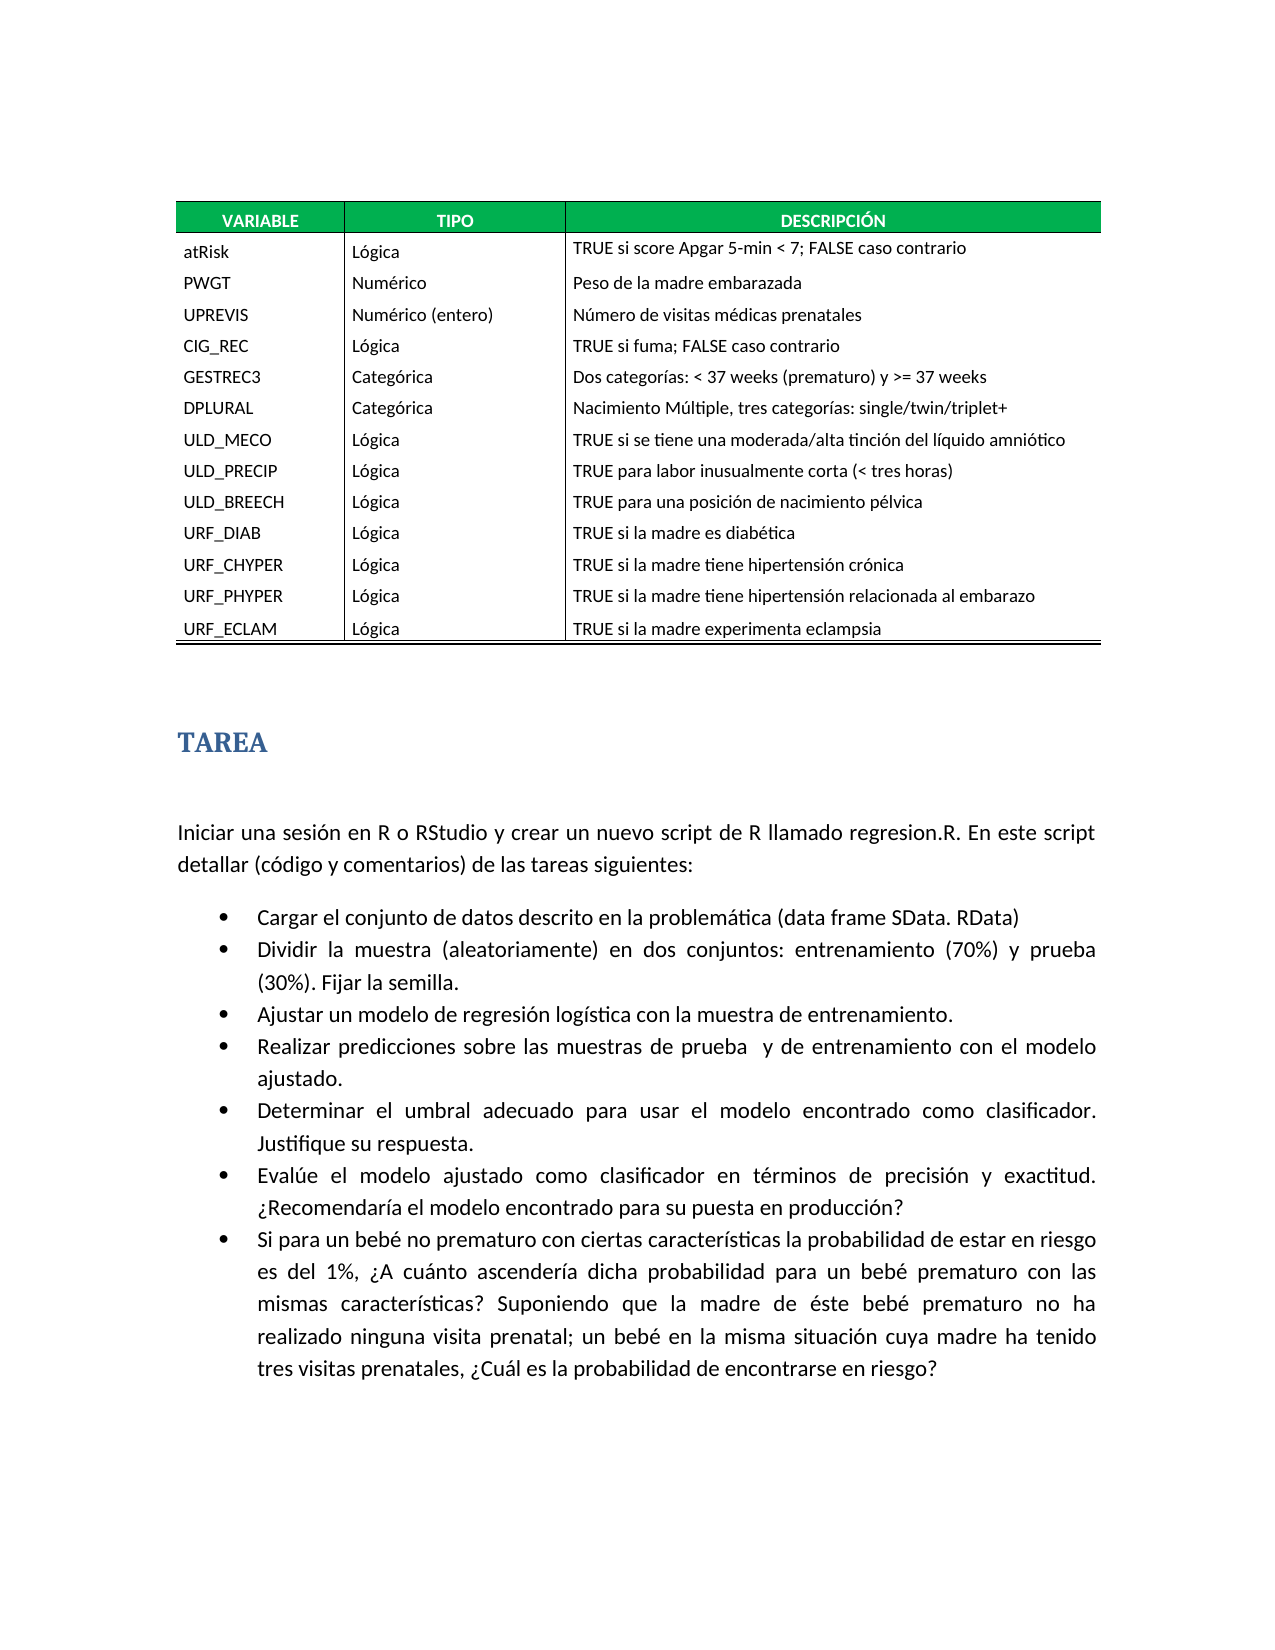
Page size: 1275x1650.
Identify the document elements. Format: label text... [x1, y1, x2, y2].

table_cell Lógica [345, 513, 565, 544]
table_cell TRUE para una posición de nacimiento pélvica [566, 482, 1101, 513]
table_cell Categórica [345, 357, 565, 388]
table_cell URF_DIAB [176, 513, 344, 544]
table_cell ULD_PRECIP [176, 451, 344, 482]
list Determinar el umbral adecuado para usar el modelo encontrado como clasificador. Justifique su respuesta. [219, 1096, 1098, 1157]
table_cell TRUE si la madre es diabética [566, 513, 1101, 544]
list Si para un bebé no prematuro con ciertas características la probabilidad de estar en riesgo es del 1%, ¿A cuánto ascendería dicha probabilidad para un bebé prematuro con las mismas características? Suponiendo que la madre de éste bebé prematuro no ha realizado ninguna visita prenatal; un bebé en la misma situación cuya madre ha tenido tres visitas prenatales, ¿Cuál es la probabilidad de encontrarse en riesgo? [219, 1225, 1098, 1382]
table_cell Lógica [345, 482, 565, 513]
list Cargar el conjunto de datos descrito en la problemática (data frame SData. RData) [219, 903, 1098, 931]
table_cell TRUE si se tiene una moderada/alta tinción del líquido amniótico [566, 419, 1101, 451]
table_cell Lógica [345, 419, 565, 451]
table_cell TRUE si fuma; FALSE caso contrario [566, 326, 1101, 357]
table_cell URF_ECLAM [176, 607, 344, 640]
table_cell Numérico [345, 263, 565, 294]
table_cell UPREVIS [176, 294, 344, 326]
table_cell Categórica [345, 388, 565, 419]
list Evalúe el modelo ajustado como clasificador en términos de precisión y exactitud. ¿Recomendaría el modelo encontrado para su puesta en producción? [219, 1161, 1098, 1221]
table_cell Lógica [345, 576, 565, 607]
table_cell DPLURAL [176, 388, 344, 419]
table_cell Lógica [345, 451, 565, 482]
list Dividir la muestra (aleatoriamente) en dos conjuntos: entrenamiento (70%) y prueba (30%). Fijar la semilla. [219, 936, 1098, 996]
table_cell Número de visitas médicas prenatales [566, 294, 1101, 326]
table_cell Nacimiento Múltiple, tres categorías: single/twin/triplet+ [566, 388, 1101, 419]
table_cell ULD_BREECH [176, 482, 344, 513]
table_cell atRisk [176, 233, 344, 263]
table_cell TRUE si score Apgar 5-min < 7; FALSE caso contrario [566, 233, 1101, 263]
text Iniciar una sesión en R o RStudio y crear un nuevo script de R llamado regresion.R. En este script detallar (código y comentarios) de las tareas siguientes: [177, 818, 1098, 878]
list Realizar predicciones sobre las muestras de prueba y de entrenamiento con el modelo ajustado. [219, 1032, 1098, 1092]
subtitle TAREA [177, 727, 1098, 760]
table_cell TRUE si la madre tiene hipertensión crónica [566, 544, 1101, 576]
table_cell Lógica [345, 233, 565, 263]
table_cell Lógica [345, 607, 565, 640]
table_header DESCRIPCIÓN [566, 202, 1101, 232]
table_cell URF_PHYPER [176, 576, 344, 607]
table_cell Dos categorías: < 37 weeks (prematuro) y >= 37 weeks [566, 357, 1101, 388]
list Ajustar un modelo de regresión logística con la muestra de entrenamiento. [219, 1000, 1098, 1028]
table_cell TRUE para labor inusualmente corta (< tres horas) [566, 451, 1101, 482]
table_cell ULD_MECO [176, 419, 344, 451]
table_cell TRUE si la madre tiene hipertensión relacionada al embarazo [566, 576, 1101, 607]
table_cell Lógica [345, 544, 565, 576]
table_cell CIG_REC [176, 326, 344, 357]
table_cell GESTREC3 [176, 357, 344, 388]
table_cell Numérico (entero) [345, 294, 565, 326]
table_cell Lógica [345, 326, 565, 357]
table_header VARIABLE [176, 202, 344, 232]
table_cell Peso de la madre embarazada [566, 263, 1101, 294]
table_cell PWGT [176, 263, 344, 294]
table_cell TRUE si la madre experimenta eclampsia [566, 607, 1101, 640]
table_cell URF_CHYPER [176, 544, 344, 576]
table_header TIPO [345, 202, 565, 232]
